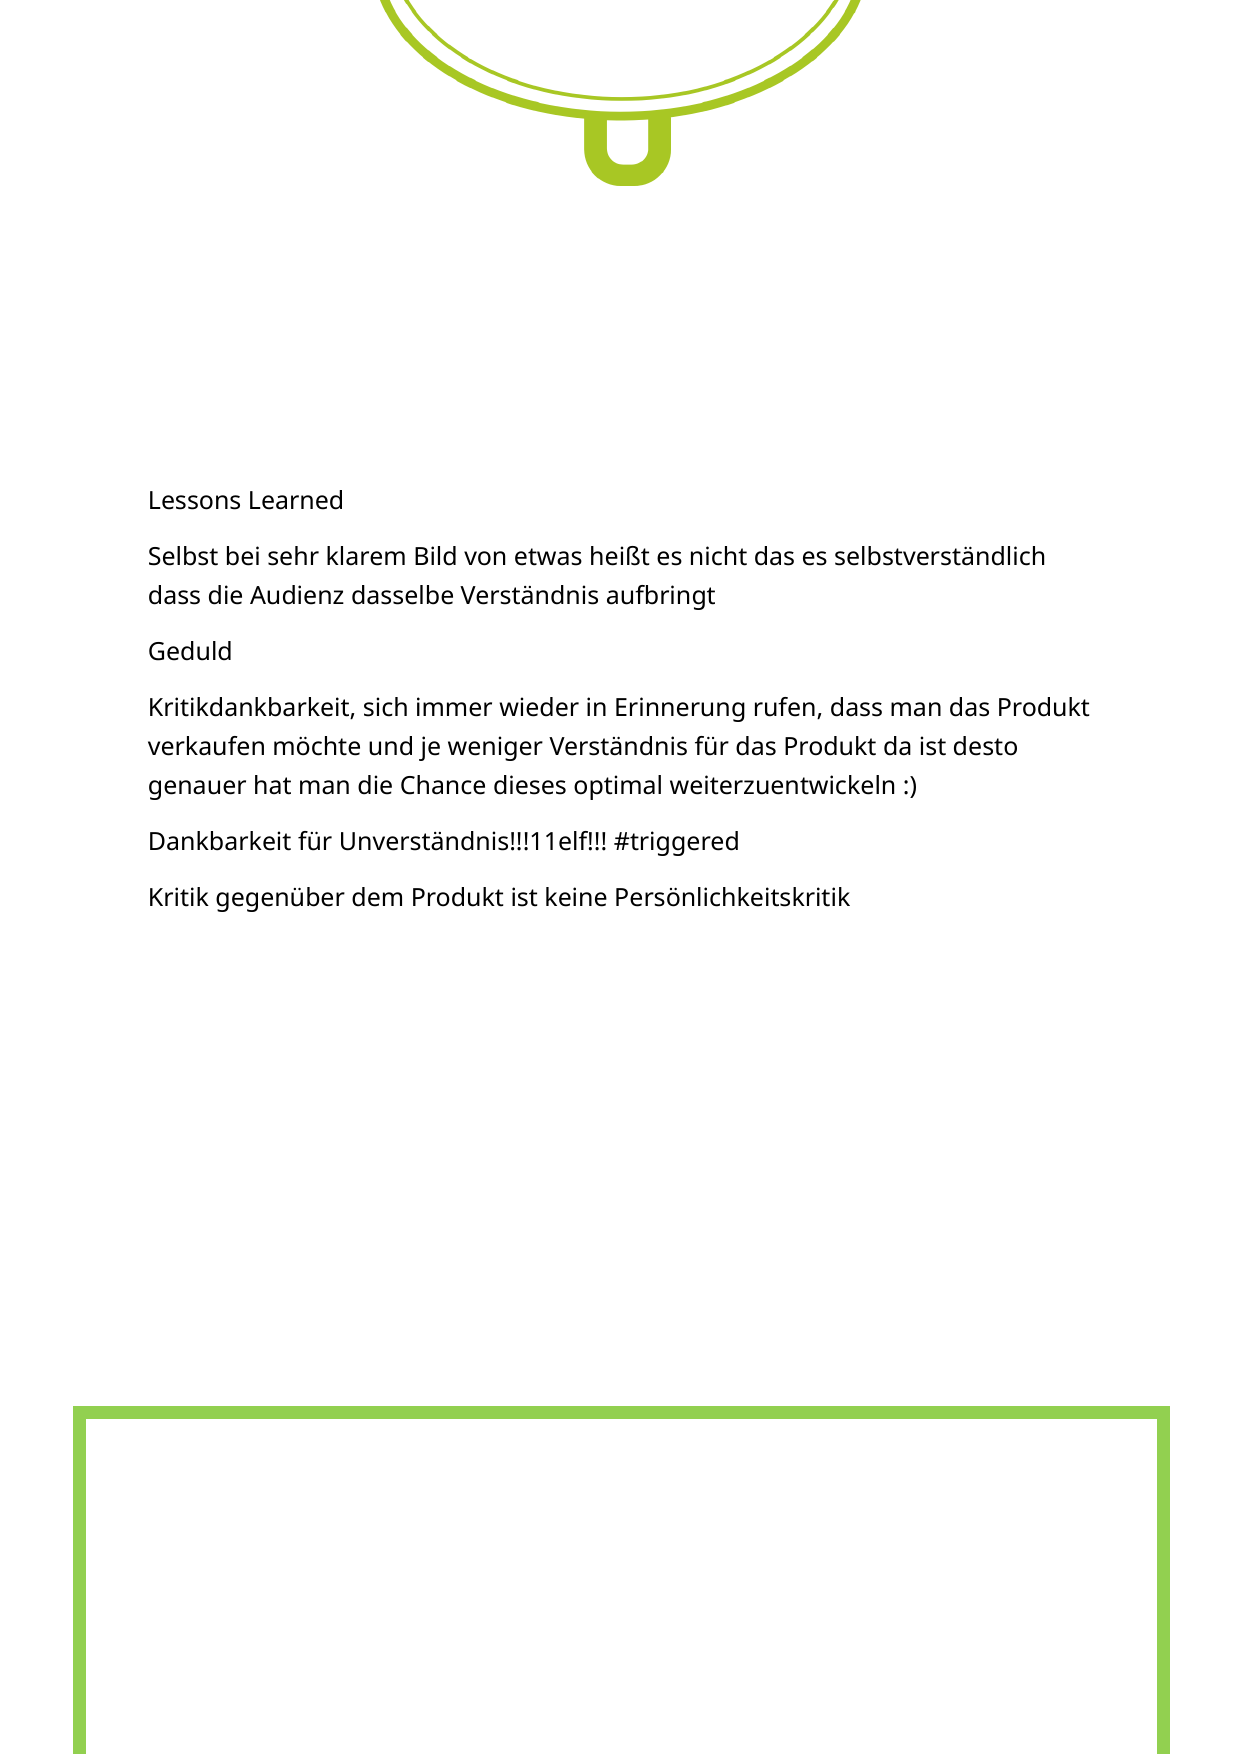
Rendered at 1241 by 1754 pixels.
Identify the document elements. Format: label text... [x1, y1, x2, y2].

text Lessons Learned [148, 483, 1093, 517]
text Geduld [148, 633, 1093, 667]
text Dankbarkeit für Unverständnis!!!11elf!!! #triggered [148, 823, 1093, 857]
text Kritik gegenüber dem Produkt ist keine Persönlichkeitskritik [148, 879, 1093, 913]
picture [300, 0, 940, 217]
text Selbst bei sehr klarem Bild von etwas heißt es nicht das es selbstverständlich dass die Audienz dasselbe Verständnis aufbringt [148, 538, 1093, 612]
text Kritikdankbarkeit, sich immer wieder in Erinnerung rufen, dass man das Produkt verkaufen möchte und je weniger Verständnis für das Produkt da ist desto genauer hat man die Chance dieses optimal weiterzuentwickeln :) [148, 689, 1093, 802]
